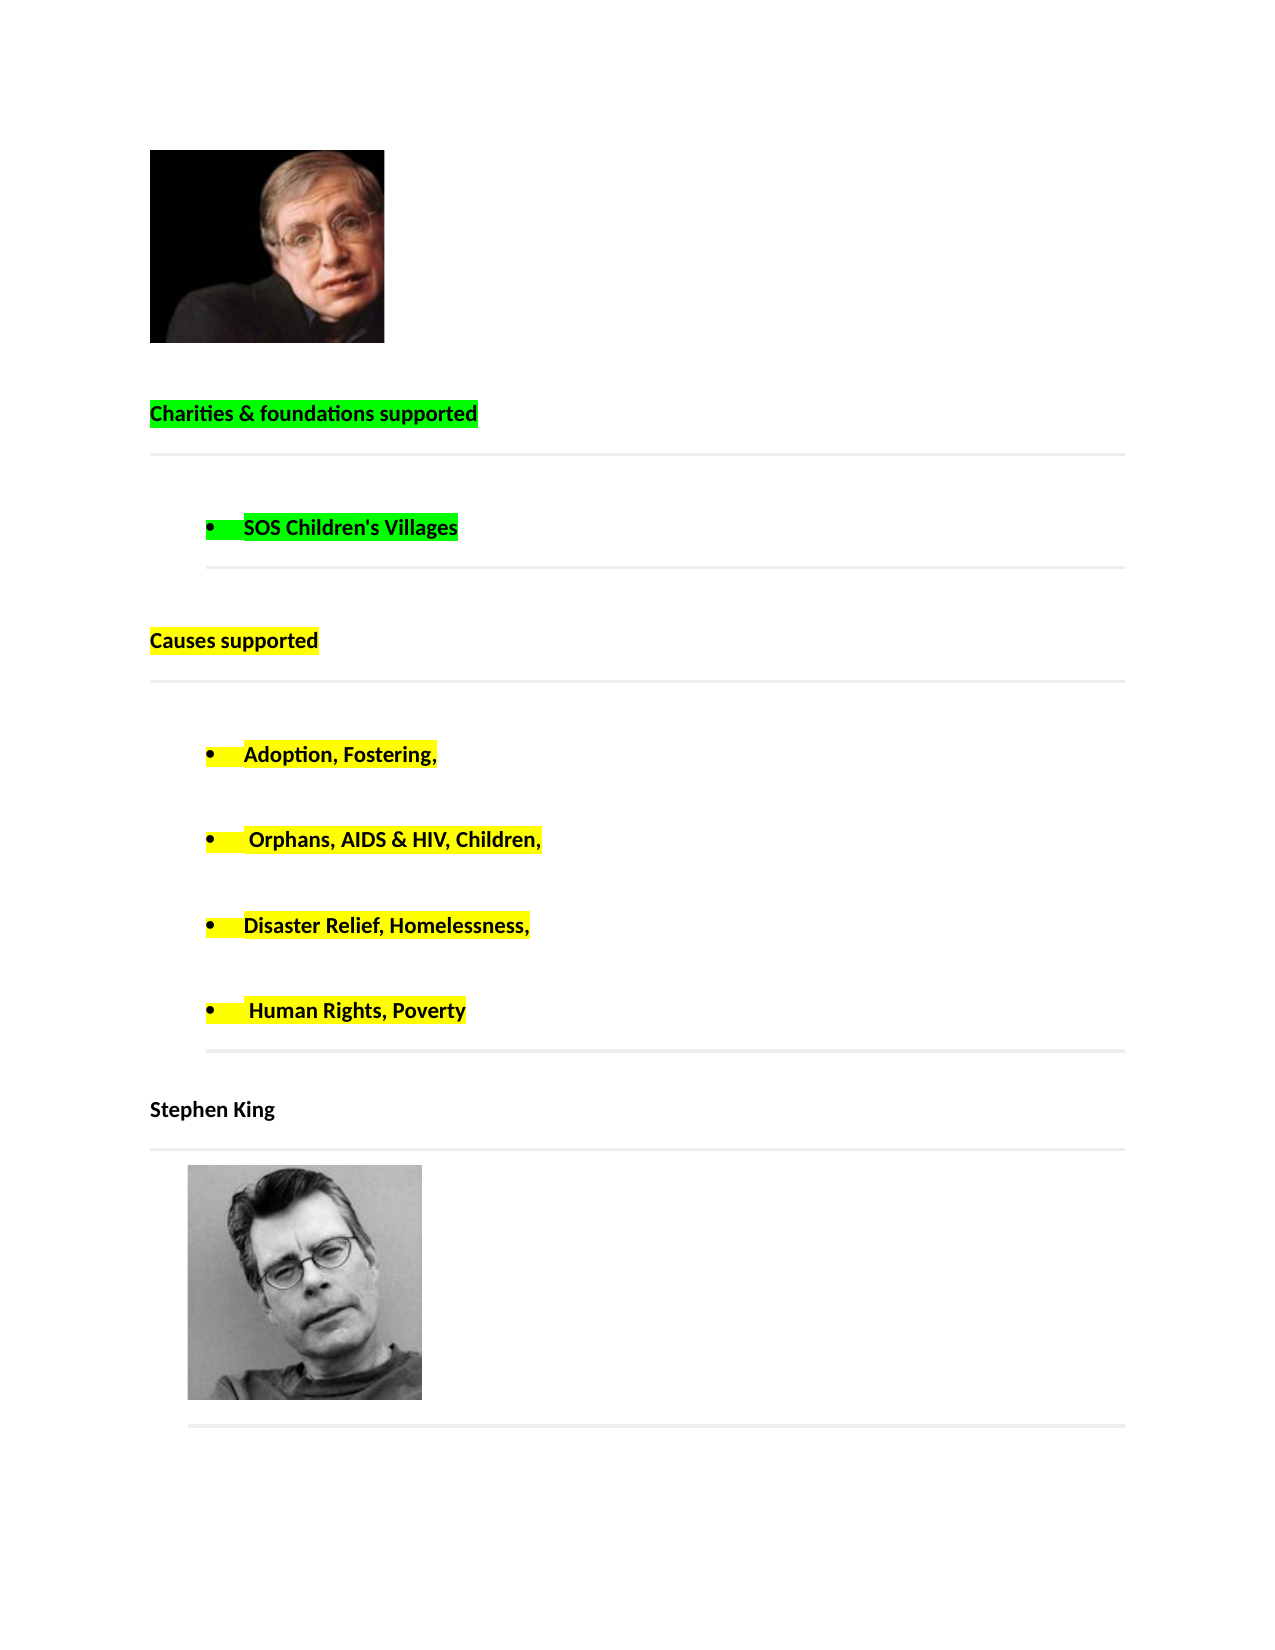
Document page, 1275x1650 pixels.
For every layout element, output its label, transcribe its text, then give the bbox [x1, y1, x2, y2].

picture [187, 1165, 422, 1400]
subtitle SOS Children's Villages [206, 485, 1125, 566]
subtitle Disaster Relief, Homelessness, [206, 883, 1125, 939]
subtitle Causes supported [150, 598, 1125, 680]
subtitle Orphans, AIDS & HIV, Children, [206, 797, 1125, 854]
subtitle Adoption, Fostering, [206, 712, 1125, 768]
picture [150, 150, 385, 343]
subtitle Charities & foundations supported [150, 371, 1125, 453]
subtitle Stephen King [150, 1067, 1125, 1148]
subtitle Human Rights, Poverty [206, 968, 1125, 1049]
